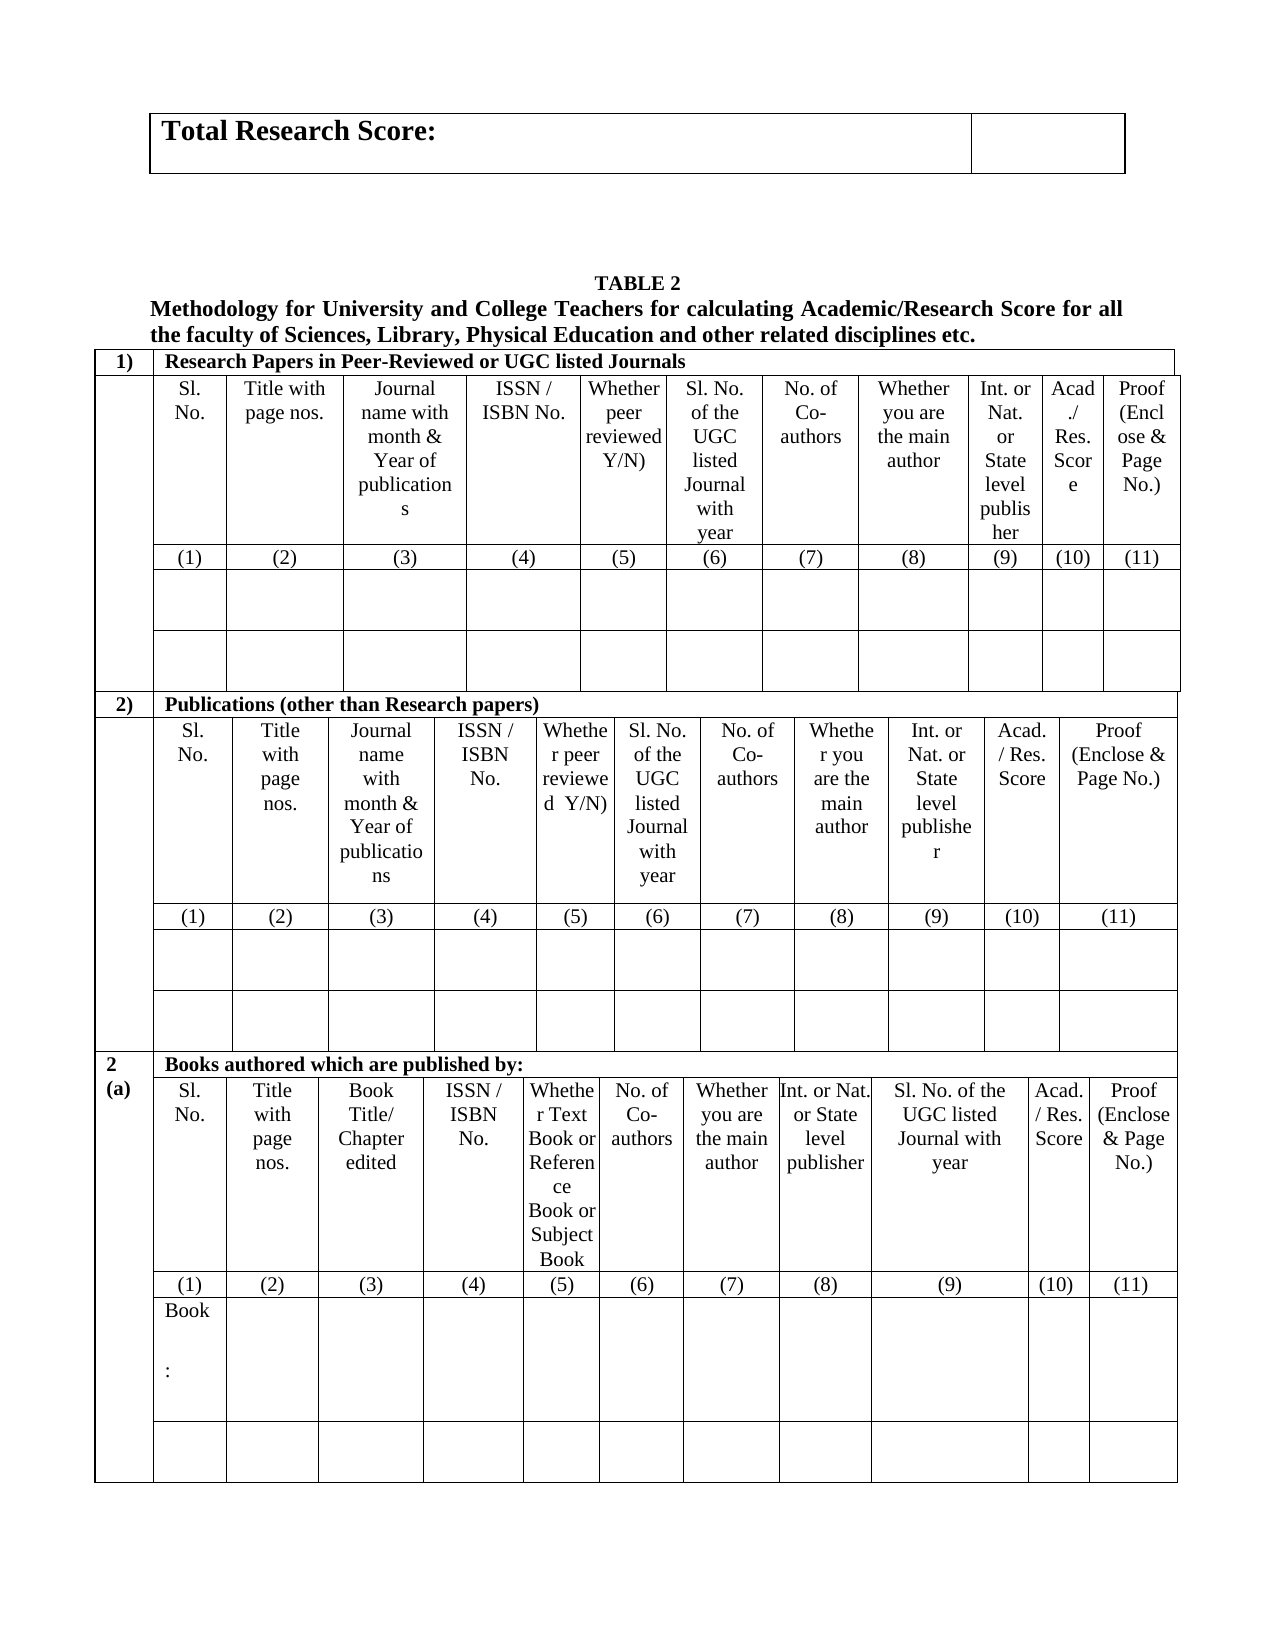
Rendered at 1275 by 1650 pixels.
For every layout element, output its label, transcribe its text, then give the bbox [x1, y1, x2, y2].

table_cell Acad./ Res. Score [1043, 376, 1103, 544]
table_cell Whether peer reviewed Y/N) [581, 376, 666, 544]
text Methodology for University and College Teachers for calculating Academic/Research Score for all the faculty of Sciences, Library, Physical Education and other related disciplines etc. [150, 295, 1125, 348]
table_cell (7) [701, 904, 794, 929]
table_cell (3) [319, 1272, 423, 1297]
table_cell [96, 376, 153, 691]
table_cell (10) [1043, 545, 1103, 569]
table_cell [969, 631, 1042, 691]
table_cell [319, 1298, 423, 1421]
table_cell [600, 1298, 683, 1421]
table_cell (6) [600, 1272, 683, 1297]
table_cell (9) [889, 904, 984, 929]
table_cell [1060, 930, 1177, 990]
table_cell Sl. No. of the UGC listed Journal with year [872, 1078, 1028, 1271]
table_cell [763, 570, 858, 630]
table_cell (9) [969, 545, 1042, 569]
table_cell [344, 570, 466, 630]
table_cell [780, 1422, 871, 1482]
table_cell [859, 570, 968, 630]
table_cell (11) [1060, 904, 1177, 929]
table_cell [972, 114, 1124, 173]
table_cell (8) [795, 904, 888, 929]
table_cell [763, 631, 858, 691]
table_cell [154, 570, 226, 630]
table_cell [795, 991, 888, 1051]
table_cell (8) [859, 545, 968, 569]
table_cell [154, 930, 232, 990]
table_cell (11) [1104, 545, 1180, 569]
table_cell Title with page nos. [227, 1078, 318, 1271]
table_cell (2) [227, 1272, 318, 1297]
table_cell Title with page nos. [227, 376, 343, 544]
table_cell [985, 930, 1059, 990]
table_cell (10) [985, 904, 1059, 929]
table_cell Book Title/ Chapter edited [319, 1078, 423, 1271]
table_cell (6) [615, 904, 700, 929]
table_cell (1) [154, 904, 232, 929]
table_cell Whether peer reviewed Y/N) [537, 718, 614, 903]
table_cell Title with page nos. [233, 718, 328, 903]
table_cell [227, 631, 343, 691]
table_cell [795, 930, 888, 990]
table_cell [615, 991, 700, 1051]
table_cell Sl. No. of the UGC listed Journal with year [667, 376, 762, 544]
table_cell (6) [667, 545, 762, 569]
table_cell Proof (Enclose & Page No.) [1090, 1078, 1177, 1271]
table_cell [889, 991, 984, 1051]
table_cell Whether Text Book or Reference Book or Subject Book [524, 1078, 599, 1271]
table_cell [701, 930, 794, 990]
table_cell [329, 930, 434, 990]
table_cell [1043, 570, 1103, 630]
table_cell [424, 1422, 523, 1482]
text TABLE 2 [150, 271, 1125, 295]
table_cell 2 (a) [96, 1052, 153, 1482]
table_cell [435, 991, 536, 1051]
table_cell ISSN / ISBN No. [424, 1078, 523, 1271]
table_cell [1043, 631, 1103, 691]
table_cell [96, 718, 153, 1051]
table_cell [154, 991, 232, 1051]
table_cell [581, 570, 666, 630]
table_cell [233, 991, 328, 1051]
table_cell (9) [872, 1272, 1028, 1297]
table_cell [667, 570, 762, 630]
table_cell [1104, 631, 1180, 691]
table_cell [154, 631, 226, 691]
table_cell (11) [1090, 1272, 1177, 1297]
table_cell Acad./ Res. Score [1029, 1078, 1089, 1271]
table_cell No. of Co-authors [701, 718, 794, 903]
table_cell ISSN / ISBN No. [435, 718, 536, 903]
table_cell [872, 1298, 1028, 1421]
table_cell [537, 991, 614, 1051]
table_cell Int. or Nat. or State level publisher [969, 376, 1042, 544]
table_cell [467, 570, 580, 630]
table_cell [684, 1422, 779, 1482]
table_cell [319, 1422, 423, 1482]
table_cell Proof (Enclose & Page No.) [1104, 376, 1180, 544]
table_cell (10) [1029, 1272, 1089, 1297]
table_cell Sl. No. of the UGC listed Journal with year [615, 718, 700, 903]
table_cell [1029, 1298, 1089, 1421]
table_cell (4) [424, 1272, 523, 1297]
table_cell [227, 1298, 318, 1421]
table_cell (2) [233, 904, 328, 929]
table_cell [524, 1422, 599, 1482]
table_cell Int. or Nat. or State level publisher [780, 1078, 871, 1271]
table_cell (8) [780, 1272, 871, 1297]
table_cell Sl. No. [154, 718, 232, 903]
table_cell [1029, 1422, 1089, 1482]
table_cell Journal name with month & Year of publications [329, 718, 434, 903]
table_cell Journal name with month & Year of publications [344, 376, 466, 544]
table_cell [227, 1422, 318, 1482]
table_cell [581, 631, 666, 691]
table_cell (7) [763, 545, 858, 569]
table_cell (5) [524, 1272, 599, 1297]
table_cell [233, 930, 328, 990]
table_cell [615, 930, 700, 990]
table_cell Book: [154, 1298, 226, 1421]
table_cell [889, 930, 984, 990]
table_cell 2) [96, 692, 153, 717]
table_cell (7) [684, 1272, 779, 1297]
table_cell [701, 991, 794, 1051]
table_cell [537, 930, 614, 990]
table_cell [344, 631, 466, 691]
table_cell [154, 1422, 226, 1482]
table_cell [667, 631, 762, 691]
table_cell [872, 1422, 1028, 1482]
table_cell (5) [581, 545, 666, 569]
table_cell Whether you are the main author [859, 376, 968, 544]
table_cell (1) [154, 545, 226, 569]
table_cell [227, 570, 343, 630]
table_cell [467, 631, 580, 691]
table_cell [1060, 991, 1177, 1051]
table_cell [524, 1298, 599, 1421]
table_cell (1) [154, 1272, 226, 1297]
table_cell (2) [227, 545, 343, 569]
table_cell No. of Co-authors [600, 1078, 683, 1271]
table_cell Whether you are the main author [684, 1078, 779, 1271]
table_cell Whether you are the main author [795, 718, 888, 903]
table_cell ISSN / ISBN No. [467, 376, 580, 544]
table_cell Sl. No. [154, 1078, 226, 1271]
table_cell [969, 570, 1042, 630]
table_cell Int. or Nat. or State level publisher [889, 718, 984, 903]
table_cell [1090, 1298, 1177, 1421]
table_cell [985, 991, 1059, 1051]
table_cell [684, 1298, 779, 1421]
table_cell (4) [467, 545, 580, 569]
table_cell (3) [344, 545, 466, 569]
table_header 1) [96, 350, 153, 374]
table_cell [435, 930, 536, 990]
table_cell [600, 1422, 683, 1482]
table_cell (5) [537, 904, 614, 929]
table_cell Books authored which are published by: [154, 1052, 1177, 1077]
table_cell Sl. No. [154, 376, 226, 544]
table_cell [424, 1298, 523, 1421]
table_cell Acad./ Res. Score [985, 718, 1059, 903]
table_cell Total Research Score: [151, 114, 971, 173]
table_cell [780, 1298, 871, 1421]
table_cell (3) [329, 904, 434, 929]
table_cell (4) [435, 904, 536, 929]
table_cell [1104, 570, 1180, 630]
table_cell [1090, 1422, 1177, 1482]
table_cell [859, 631, 968, 691]
table_cell Proof (Enclose & Page No.) [1060, 718, 1177, 903]
table_cell [329, 991, 434, 1051]
table_header Research Papers in Peer-Reviewed or UGC listed Journals [154, 350, 1174, 374]
table_cell Publications (other than Research papers) [154, 692, 1177, 717]
table_cell No. of Co-authors [763, 376, 858, 544]
